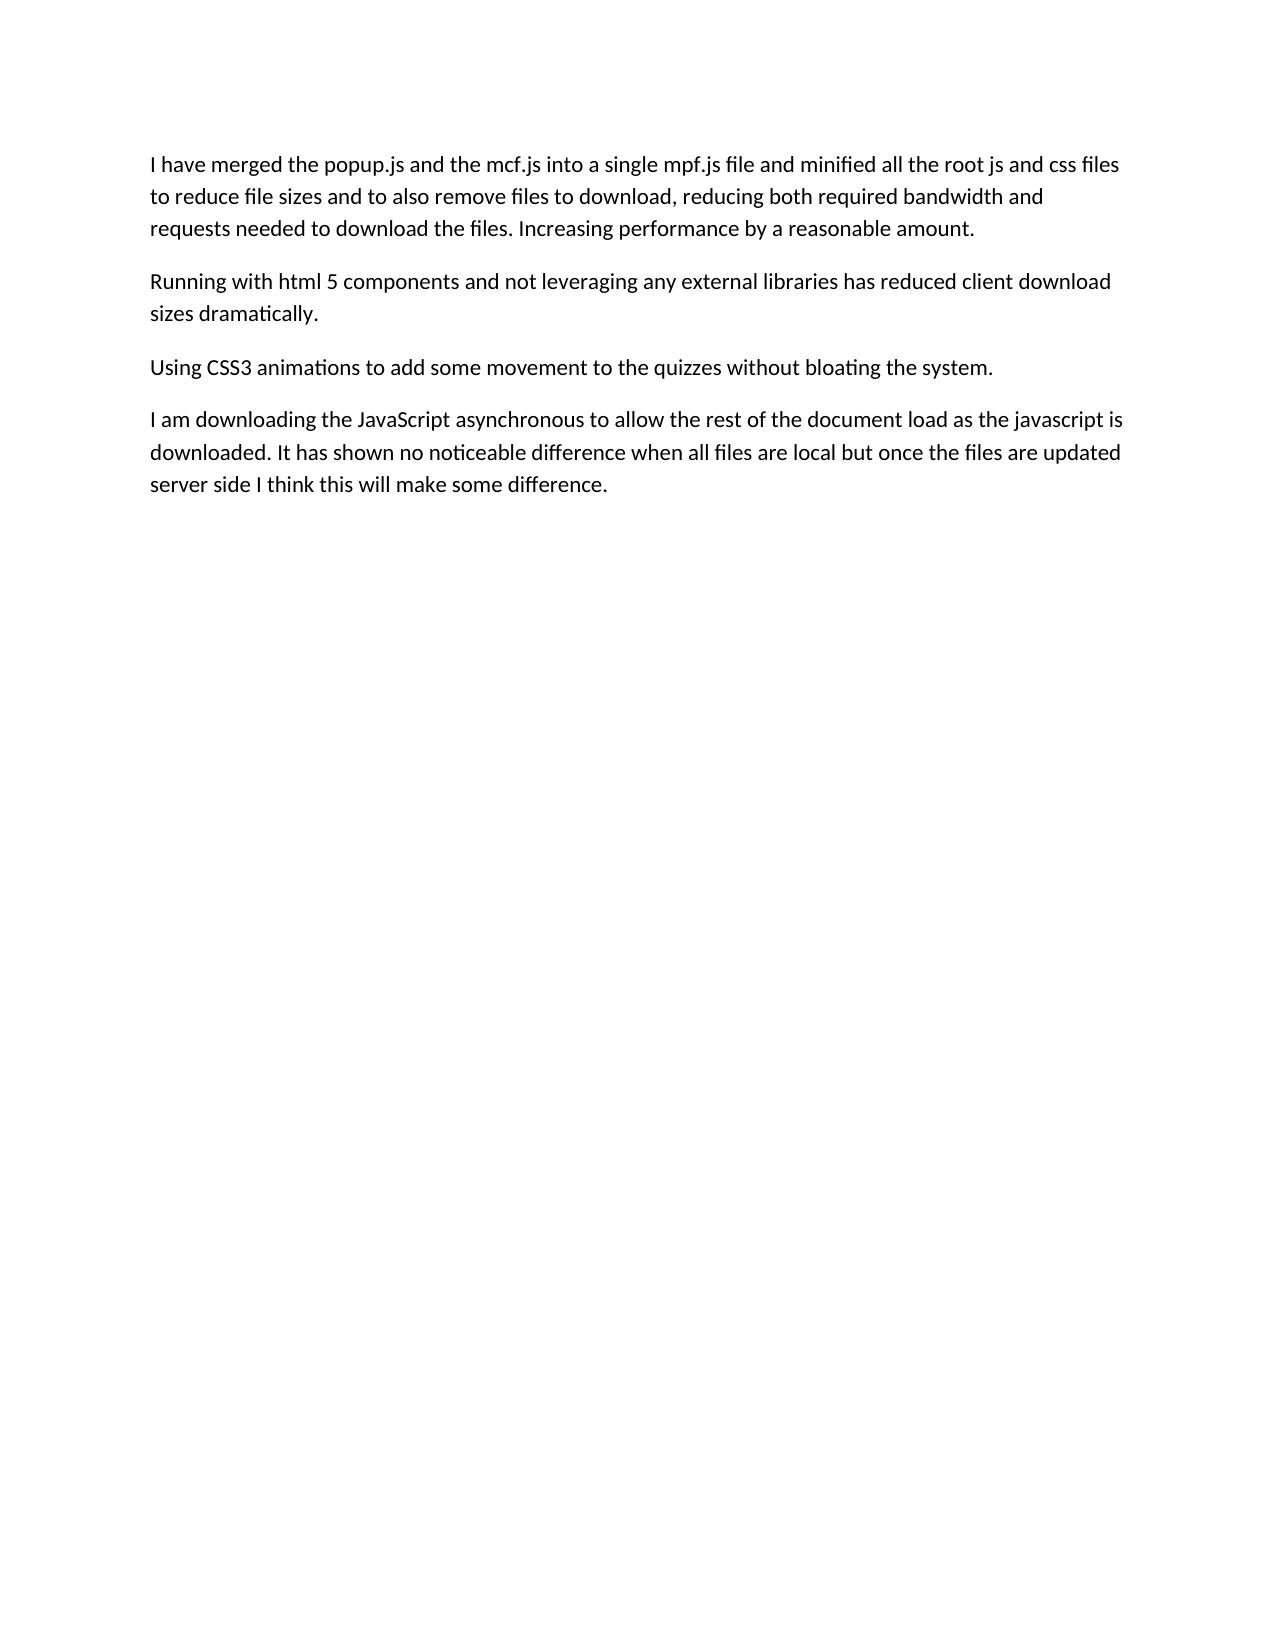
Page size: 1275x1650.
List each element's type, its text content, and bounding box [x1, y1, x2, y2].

text I am downloading the JavaScript asynchronous to allow the rest of the document load as the javascript is downloaded. It has shown no noticeable difference when all files are local but once the files are updated server side I think this will make some difference. [150, 406, 1125, 498]
text Running with html 5 components and not leveraging any external libraries has reduced client download sizes dramatically. [150, 267, 1125, 328]
text I have merged the popup.js and the mcf.js into a single mpf.js file and minified all the root js and css files to reduce file sizes and to also remove files to download, reducing both required bandwidth and requests needed to download the files. Increasing performance by a reasonable amount. [150, 150, 1125, 242]
text Using CSS3 animations to add some movement to the quizzes without bloating the system. [150, 353, 1125, 381]
